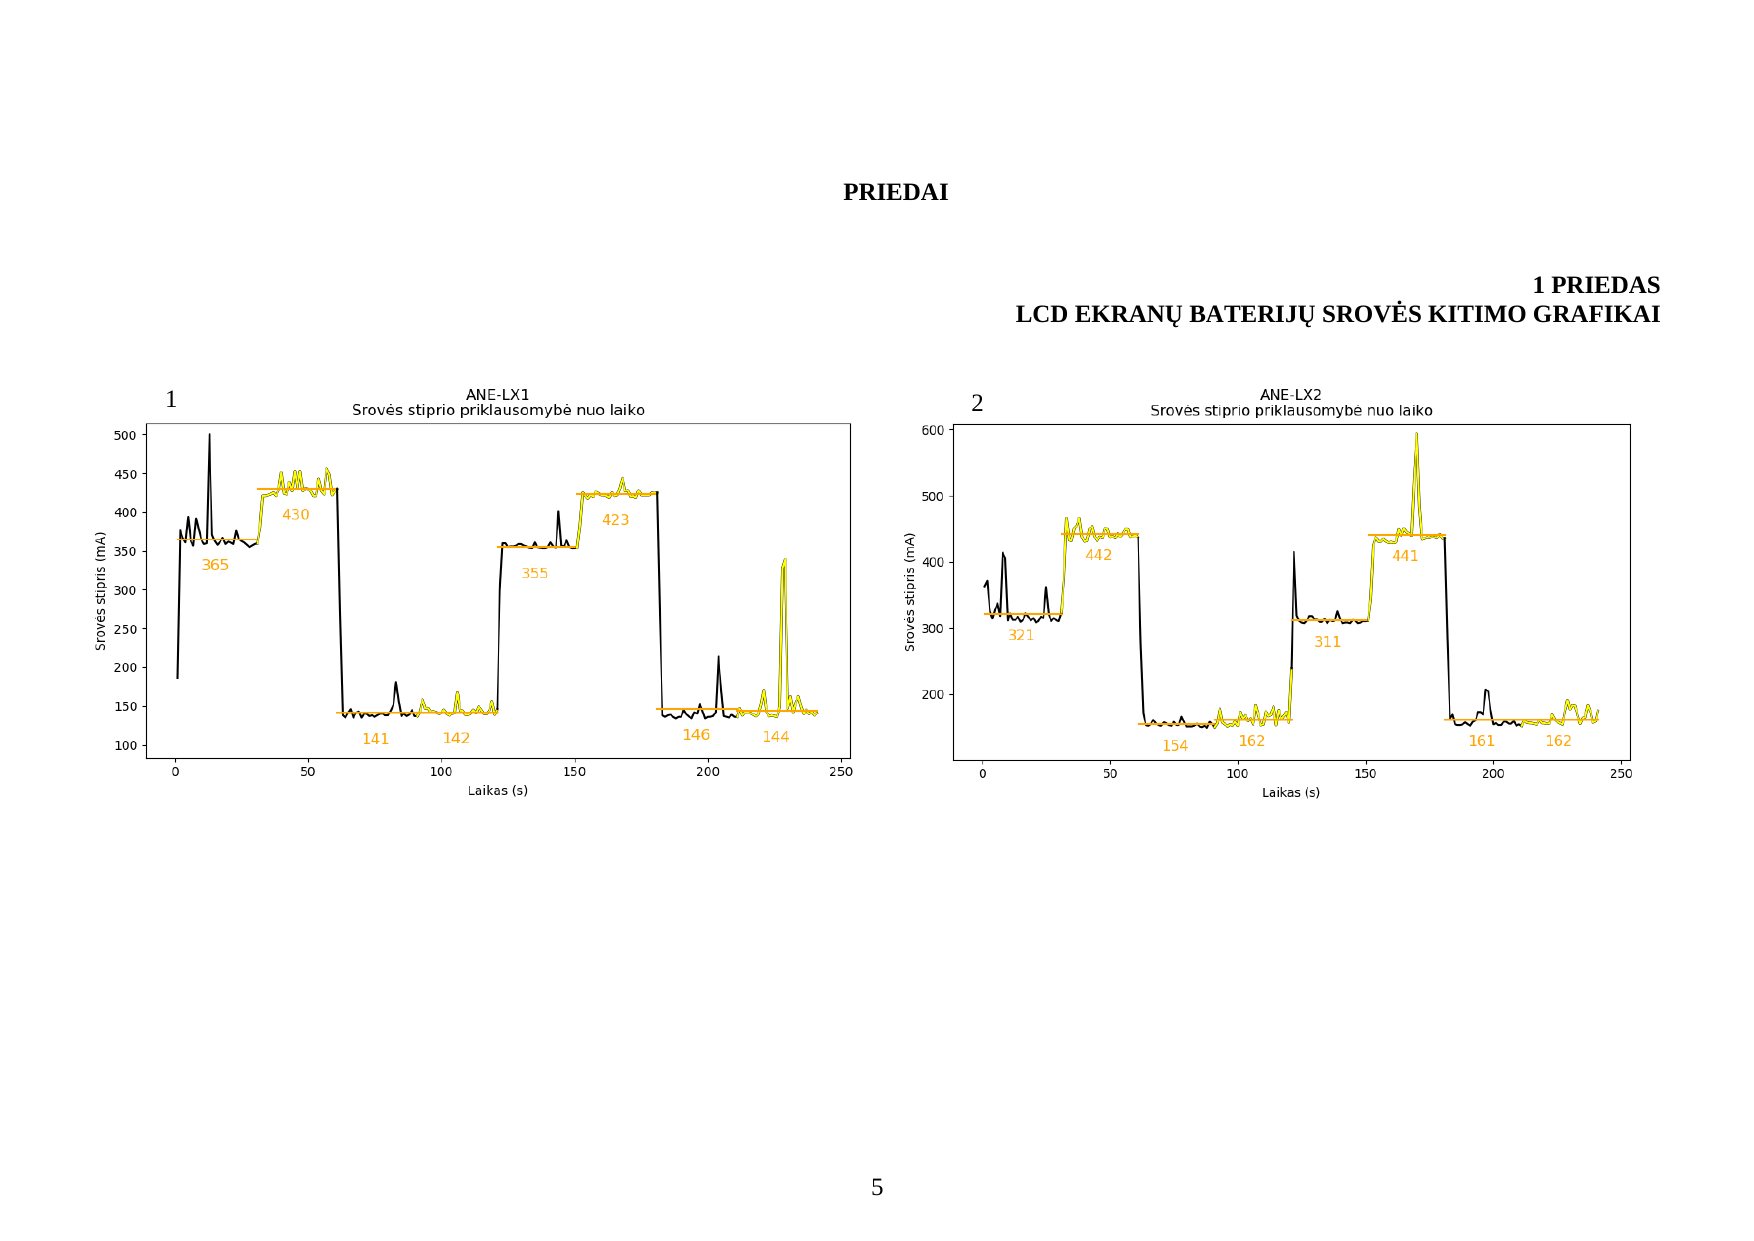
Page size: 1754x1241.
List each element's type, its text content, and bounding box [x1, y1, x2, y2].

text PRIEDAI [187, 177, 1604, 206]
picture [86, 375, 873, 810]
table_header 1 PRIEDAS LCD EKRANŲ BATERIJŲ Srovės kitimo grafikai [76, 270, 1672, 376]
picture [895, 375, 1652, 812]
table_cell [76, 376, 884, 838]
table_cell [884, 376, 1672, 838]
